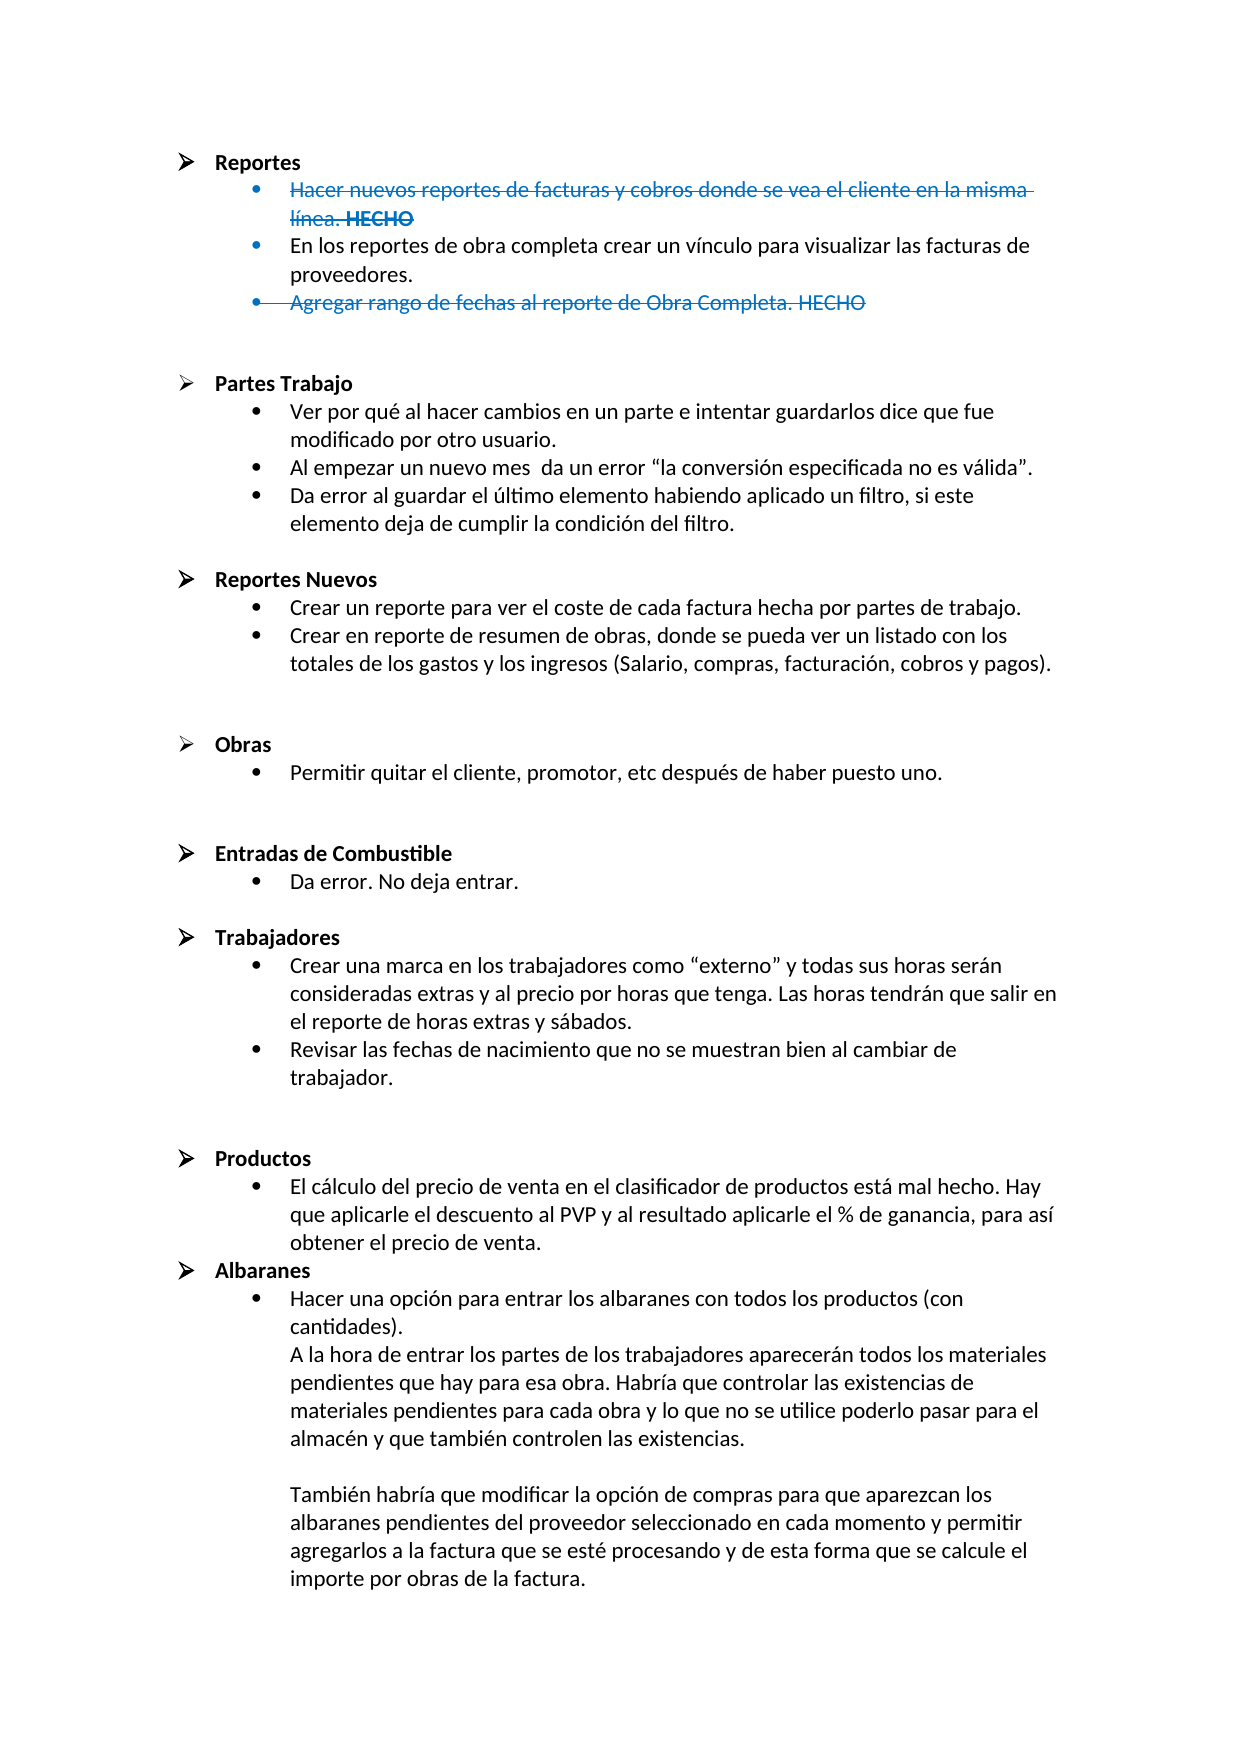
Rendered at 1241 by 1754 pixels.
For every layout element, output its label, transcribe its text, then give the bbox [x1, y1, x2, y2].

list Trabajadores [177, 923, 1063, 951]
list Al empezar un nuevo mes da un error “la conversión especificada no es válida”. [252, 453, 1063, 481]
list Crear una marca en los trabajadores como “externo” y todas sus horas serán consideradas extras y al precio por horas que tenga. Las horas tendrán que salir en el reporte de horas extras y sábados. [252, 951, 1063, 1035]
list Albaranes [177, 1256, 1063, 1284]
list Productos [177, 1144, 1063, 1172]
list Da error al guardar el último elemento habiendo aplicado un filtro, si este elemento deja de cumplir la condición del filtro. [252, 481, 1063, 537]
list Crear un reporte para ver el coste de cada factura hecha por partes de trabajo. [252, 593, 1063, 621]
list Reportes Nuevos [177, 565, 1063, 593]
list A la hora de entrar los partes de los trabajadores aparecerán todos los materiales pendientes que hay para esa obra. Habría que controlar las existencias de materiales pendientes para cada obra y lo que no se utilice poderlo pasar para el almacén y que también controlen las existencias. [290, 1340, 1063, 1452]
list También habría que modificar la opción de compras para que aparezcan los albaranes pendientes del proveedor seleccionado en cada momento y permitir agregarlos a la factura que se esté procesando y de esta forma que se calcule el importe por obras de la factura. [290, 1481, 1063, 1593]
list Hacer nuevos reportes de facturas y cobros donde se vea el cliente en la misma línea. HECHO [252, 176, 1063, 232]
list Revisar las fechas de nacimiento que no se muestran bien al cambiar de trabajador. [252, 1035, 1063, 1091]
list Entradas de Combustible [177, 839, 1063, 867]
list En los reportes de obra completa crear un vínculo para visualizar las facturas de proveedores. [252, 232, 1063, 288]
list Partes Trabajo [177, 369, 1063, 397]
list Permitir quitar el cliente, promotor, etc después de haber puesto uno. [252, 758, 1063, 786]
list Ver por qué al hacer cambios en un parte e intentar guardarlos dice que fue modificado por otro usuario. [252, 397, 1063, 453]
list Reportes [177, 148, 1063, 176]
list Obras [177, 730, 1063, 758]
list Agregar rango de fechas al reporte de Obra Completa. HECHO [252, 288, 1063, 316]
list Da error. No deja entrar. [252, 867, 1063, 895]
list Crear en reporte de resumen de obras, donde se pueda ver un listado con los totales de los gastos y los ingresos (Salario, compras, facturación, cobros y pagos). [252, 621, 1063, 677]
list El cálculo del precio de venta en el clasificador de productos está mal hecho. Hay que aplicarle el descuento al PVP y al resultado aplicarle el % de ganancia, para así obtener el precio de venta. [252, 1172, 1063, 1256]
list Hacer una opción para entrar los albaranes con todos los productos (con cantidades). [252, 1284, 1063, 1340]
